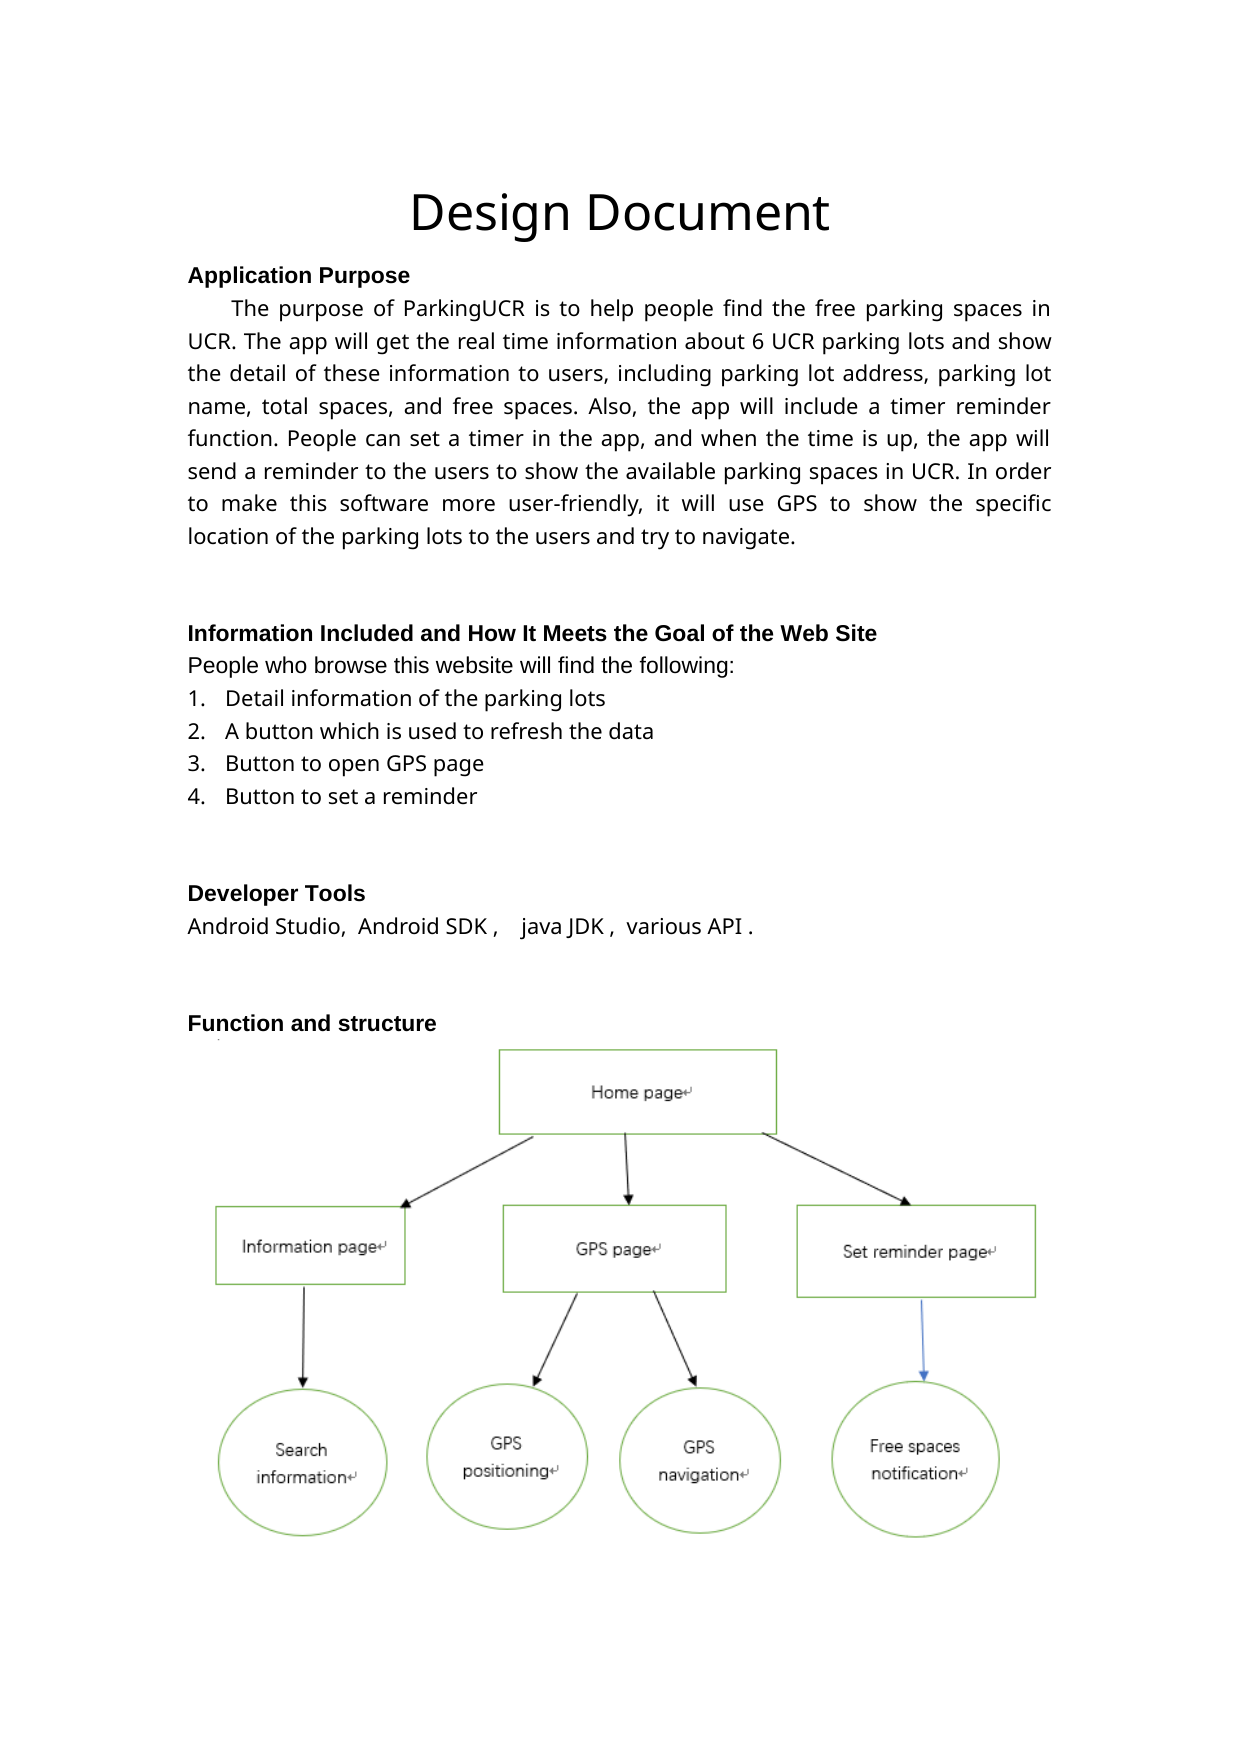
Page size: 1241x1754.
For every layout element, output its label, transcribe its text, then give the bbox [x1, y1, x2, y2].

text Design Document [187, 162, 1053, 259]
text Application Purpose [187, 259, 1053, 292]
list Button to set a reminder [187, 779, 1053, 812]
list A button which is used to refresh the data [187, 714, 1053, 747]
text The purpose of ParkingUCR is to help people find the free parking spaces in UCR. The app will get the real time information about 6 UCR parking lots and show the detail of these information to users, including parking lot address, parking lot name, total spaces, and free spaces. Also, the app will include a timer reminder function. People can set a timer in the app, and when the time is up, the app will send a reminder to the users to show the available parking spaces in UCR. In order to make this software more user-friendly, it will use GPS to show the specific location of the parking lots to the users and try to navigate. [187, 292, 1053, 552]
text People who browse this website will find the following: [187, 649, 1053, 682]
text Information Included and How It Meets the Goal of the Web Site [187, 617, 1053, 649]
text Developer Tools [187, 877, 1053, 909]
text Function and structure [187, 1007, 1053, 1039]
picture [187, 1039, 1053, 1552]
list Detail information of the parking lots [187, 682, 1053, 714]
list Button to open GPS page [187, 747, 1053, 779]
text Android Studio, Android SDK , java JDK , various API . [187, 909, 1053, 942]
